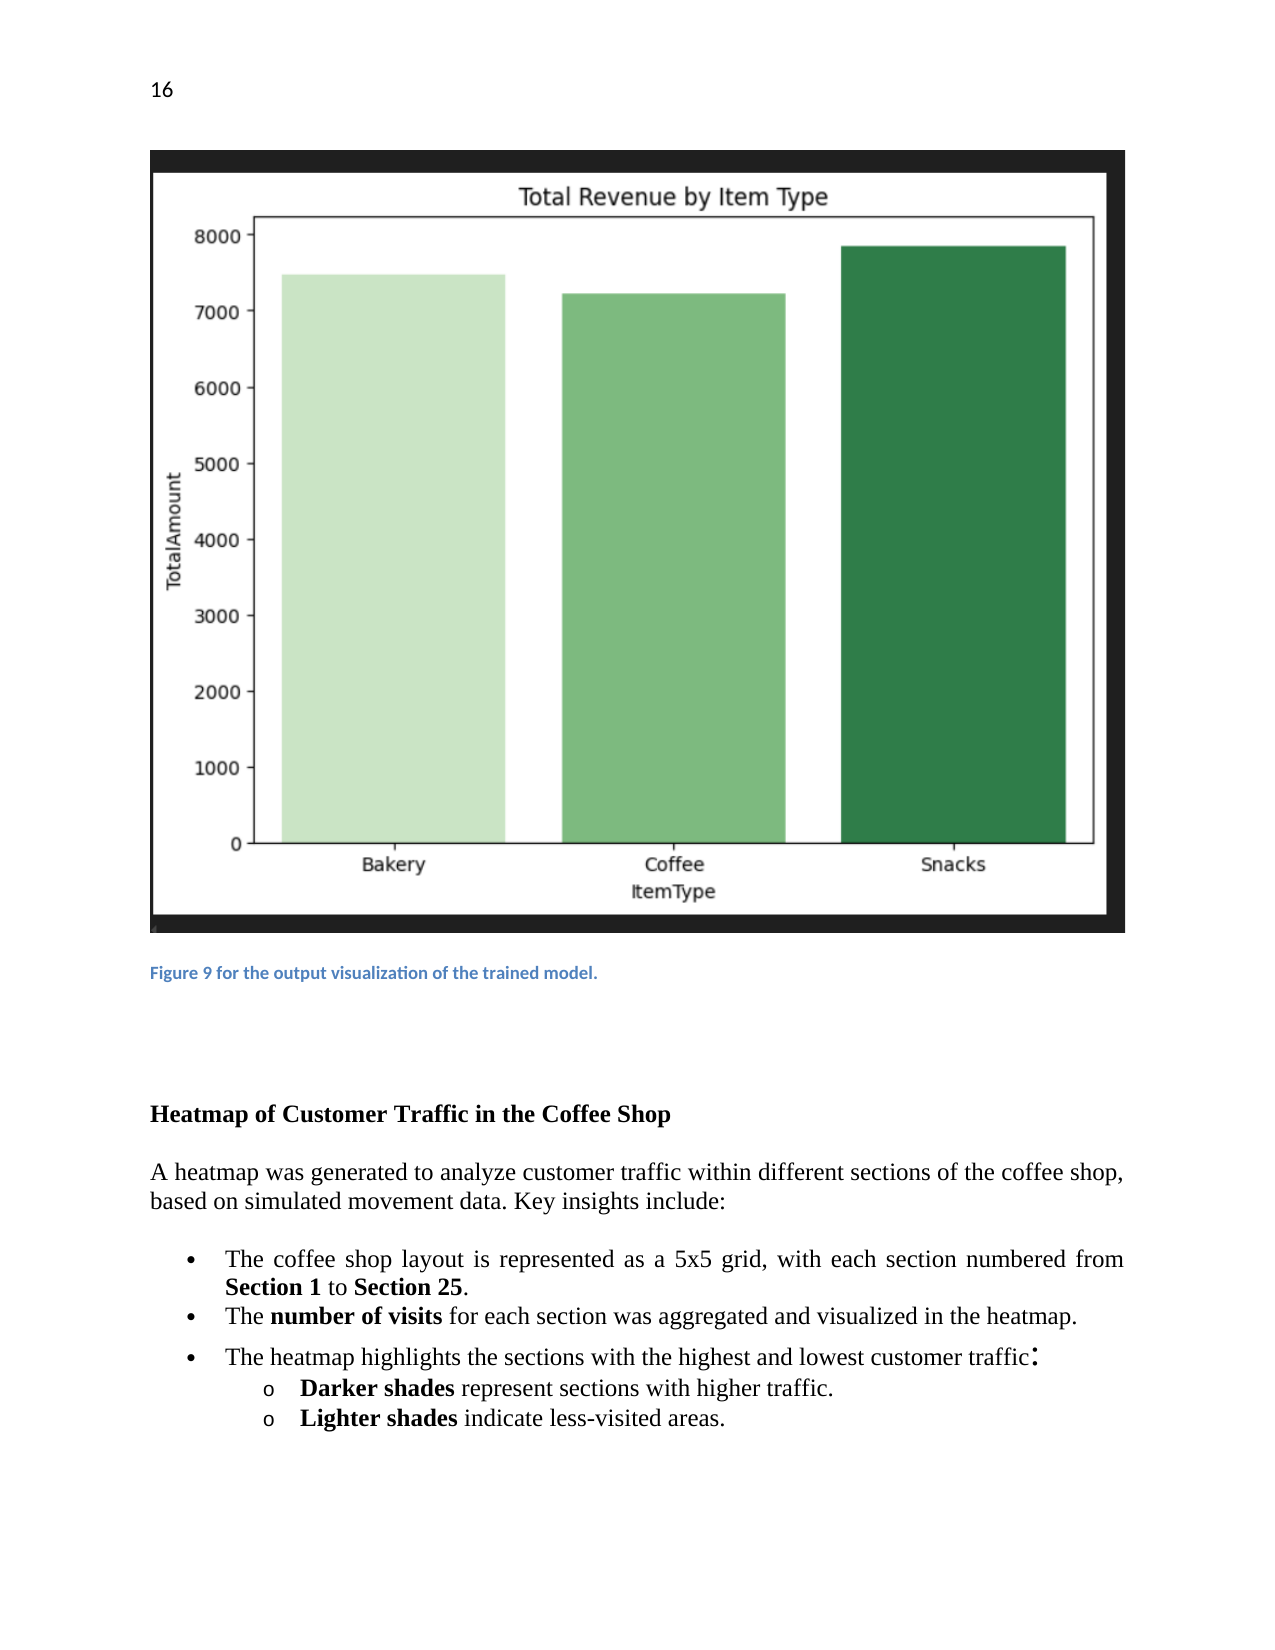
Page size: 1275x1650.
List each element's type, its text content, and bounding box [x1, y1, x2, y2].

text A heatmap was generated to analyze customer traffic within different sections of the coffee shop, based on simulated movement data. Key insights include: [150, 1157, 1125, 1214]
list The coffee shop layout is represented as a 5x5 grid, with each section numbered from Section 1 to Section 25. [187, 1244, 1125, 1301]
list Lighter shades indicate less-visited areas. [262, 1403, 1125, 1432]
text Heatmap of Customer Traffic in the Coffee Shop [150, 1099, 1125, 1128]
picture [150, 150, 1125, 933]
list The heatmap highlights the sections with the highest and lowest customer traffic: [187, 1330, 1125, 1373]
list Darker shades represent sections with higher traffic. [262, 1373, 1125, 1403]
list The number of visits for each section was aggregated and visualized in the heatmap. [187, 1301, 1125, 1330]
text Figure 9 for the output visualization of the trained model. [150, 962, 1125, 984]
